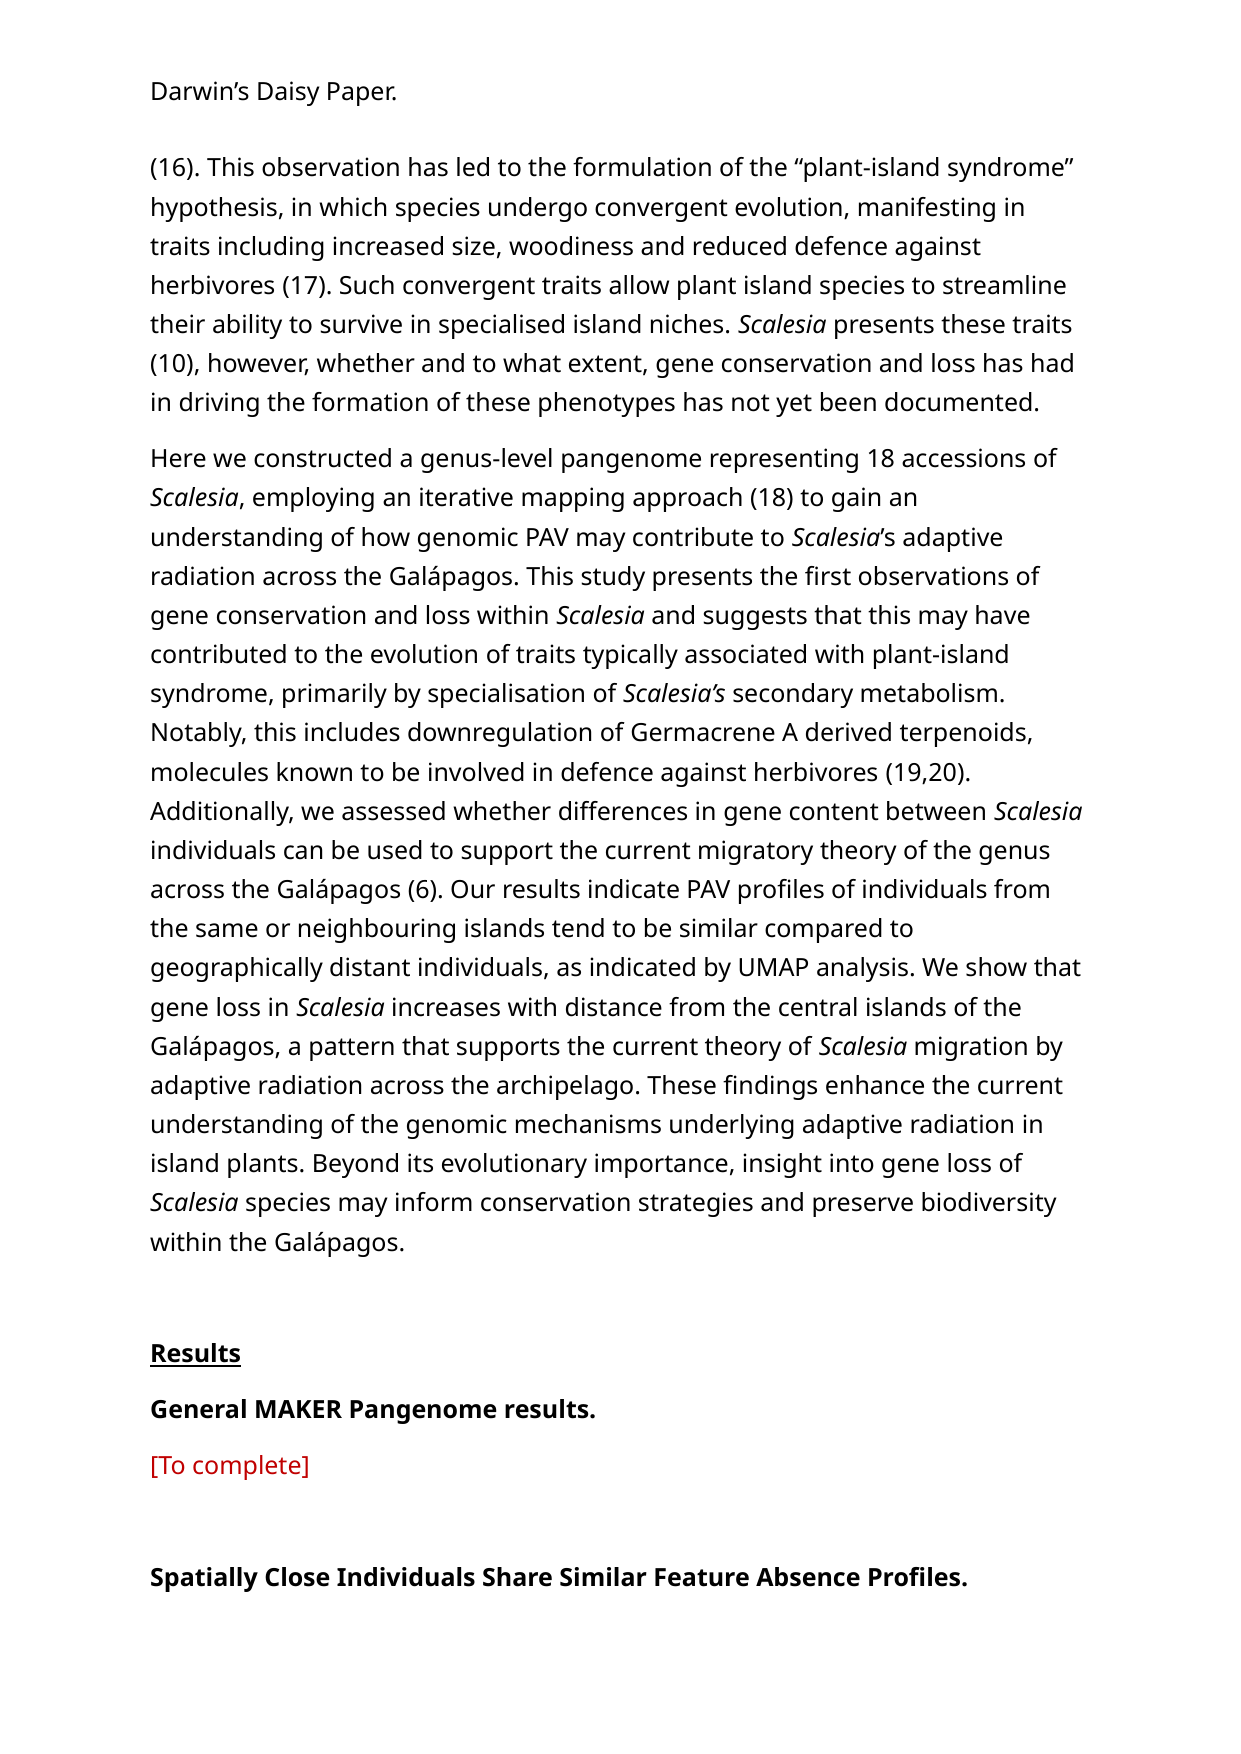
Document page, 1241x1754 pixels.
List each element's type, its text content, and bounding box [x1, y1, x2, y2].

text General MAKER Pangenome results. [150, 1392, 1090, 1426]
text Here we constructed a genus-level pangenome representing 18 accessions of Scalesia, employing an iterative mapping approach (18) to gain an understanding of how genomic PAV may contribute to Scalesia’s adaptive radiation across the Galápagos. This study presents the first observations of gene conservation and loss within Scalesia and suggests that this may have contributed to the evolution of traits typically associated with plant-island syndrome, primarily by specialisation of Scalesia’s secondary metabolism. Notably, this includes downregulation of Germacrene A derived terpenoids, molecules known to be involved in defence against herbivores (19,20). Additionally, we assessed whether differences in gene content between Scalesia individuals can be used to support the current migratory theory of the genus across the Galápagos (6). Our results indicate PAV profiles of individuals from the same or neighbouring islands tend to be similar compared to geographically distant individuals, as indicated by UMAP analysis. We show that gene loss in Scalesia increases with distance from the central islands of the Galápagos, a pattern that supports the current theory of Scalesia migration by adaptive radiation across the archipelago. These findings enhance the current understanding of the genomic mechanisms underlying adaptive radiation in island plants. Beyond its evolutionary importance, insight into gene loss of Scalesia species may inform conservation strategies and preserve biodiversity within the Galápagos. [150, 441, 1090, 1258]
text Results [150, 1336, 1090, 1370]
text Spatially Close Individuals Share Similar Feature Absence Profiles. [150, 1559, 1090, 1593]
text [To complete] [150, 1447, 1090, 1482]
